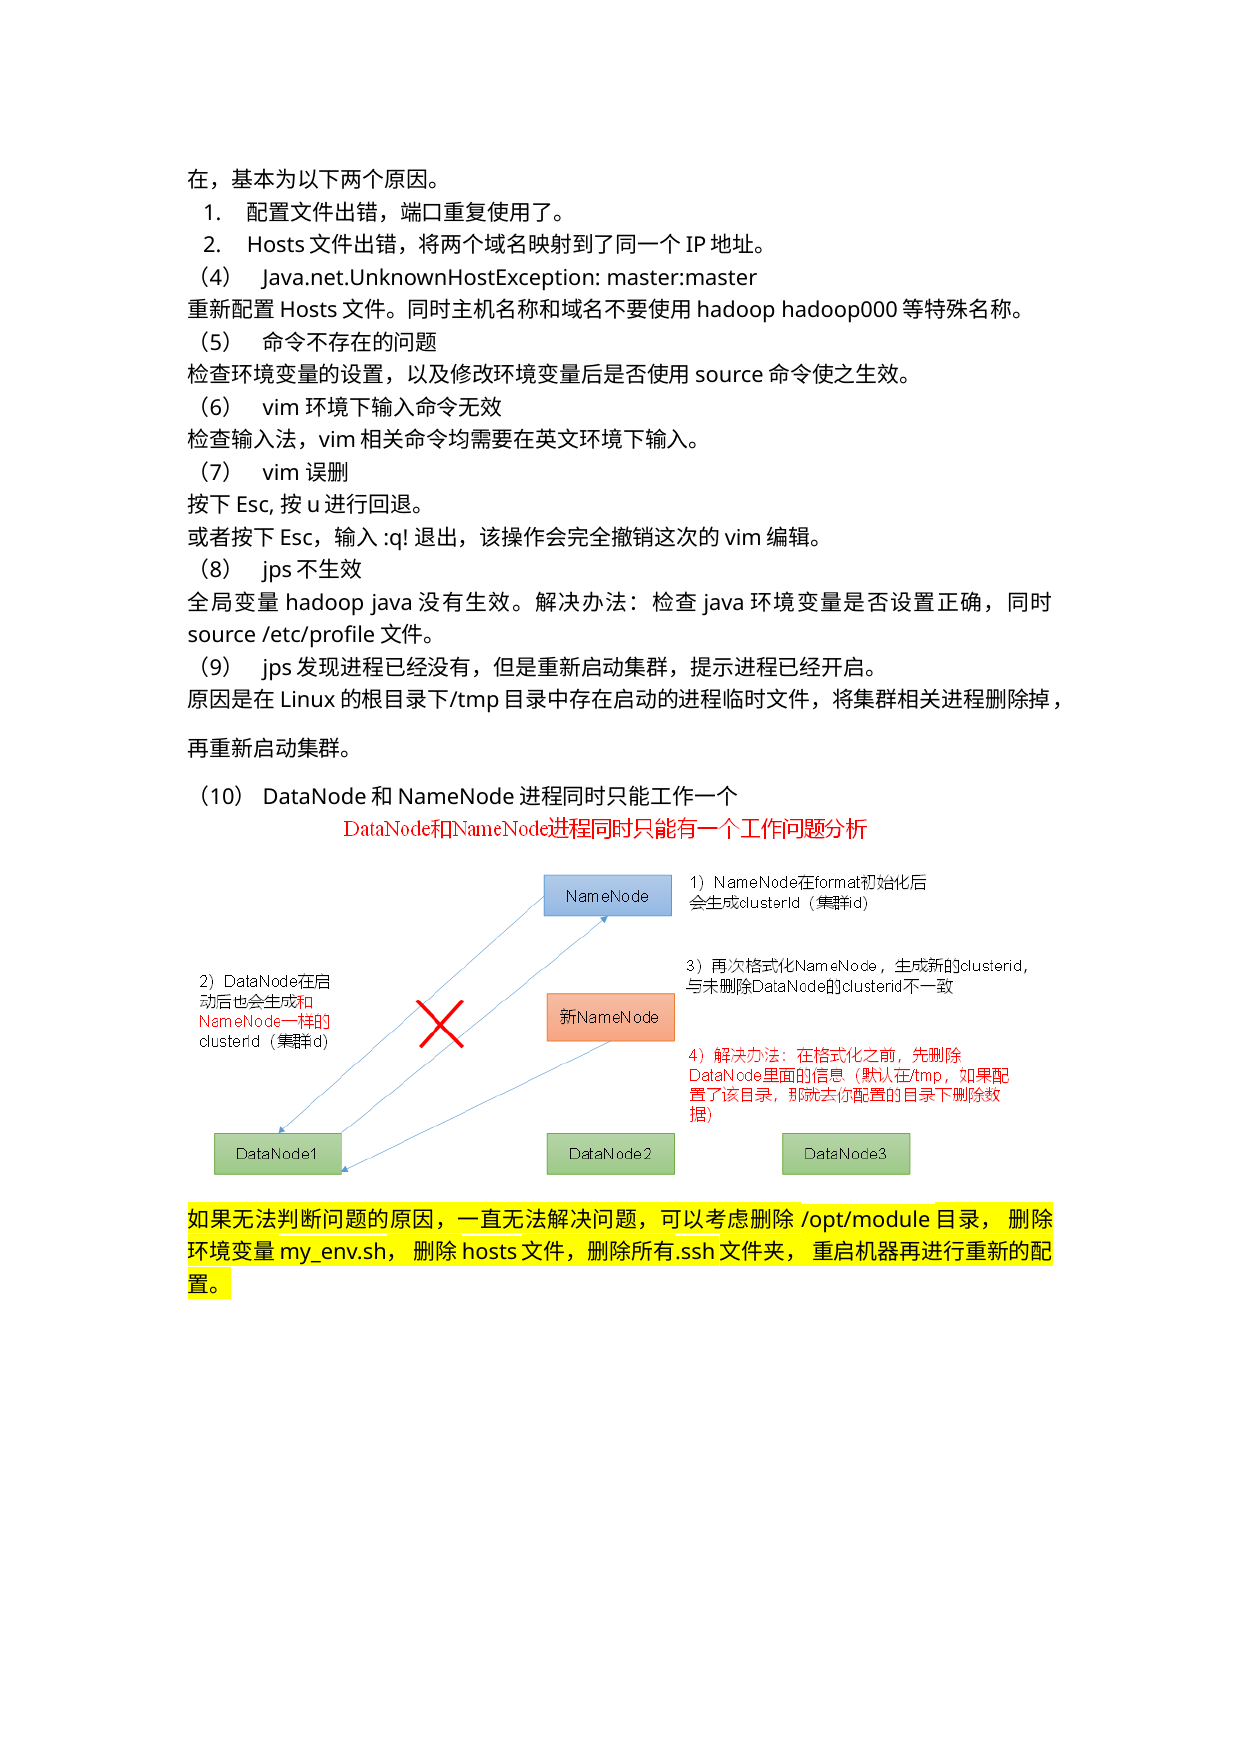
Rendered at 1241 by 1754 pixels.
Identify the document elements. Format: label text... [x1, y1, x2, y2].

list vim 误删 [187, 454, 1053, 487]
text 如果无法判断问题的原因，一直无法解决问题，可以考虑删除 /opt/module目录， 删除环境变量my_env.sh， 删除hosts文件，删除所有.ssh文件夹， 重启机器再进行重新的配置。 [187, 1202, 1053, 1299]
text 按下Esc, 按u进行回退。 [187, 487, 1053, 519]
text 全局变量hadoop java没有生效。解决办法：检查java环境变量是否设置正确，同时source /etc/profile文件。 [187, 584, 1053, 649]
text 检查输入法，vim相关命令均需要在英文环境下输入。 [187, 422, 1053, 454]
list 配置文件出错，端口重复使用了。 [203, 194, 1053, 227]
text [187, 162, 1053, 194]
list Java.net.UnknownHostException: master:master [187, 259, 1053, 292]
text 原因是在Linux的根目录下/tmp目录中存在启动的进程临时文件，将集群相关进程删除掉，再重新启动集群。 [187, 682, 1053, 763]
text 重新配置Hosts文件。同时主机名称和域名不要使用hadoop hadoop000等特殊名称。 [187, 292, 1053, 324]
list jps发现进程已经没有，但是重新启动集群，提示进程已经开启。 [187, 649, 1053, 682]
list 命令不存在的问题 [187, 324, 1053, 357]
picture [187, 811, 1053, 1190]
text 检查环境变量的设置，以及修改环境变量后是否使用source命令使之生效。 [187, 357, 1053, 389]
text 或者按下Esc，输入 :q! 退出，该操作会完全撤销这次的vim编辑。 [187, 519, 1053, 552]
list Hosts文件出错，将两个域名映射到了同一个IP地址。 [203, 227, 1053, 259]
list jps不生效 [187, 552, 1053, 584]
list vim 环境下输入命令无效 [187, 389, 1053, 422]
list DataNode和NameNode进程同时只能工作一个 [187, 779, 1053, 811]
